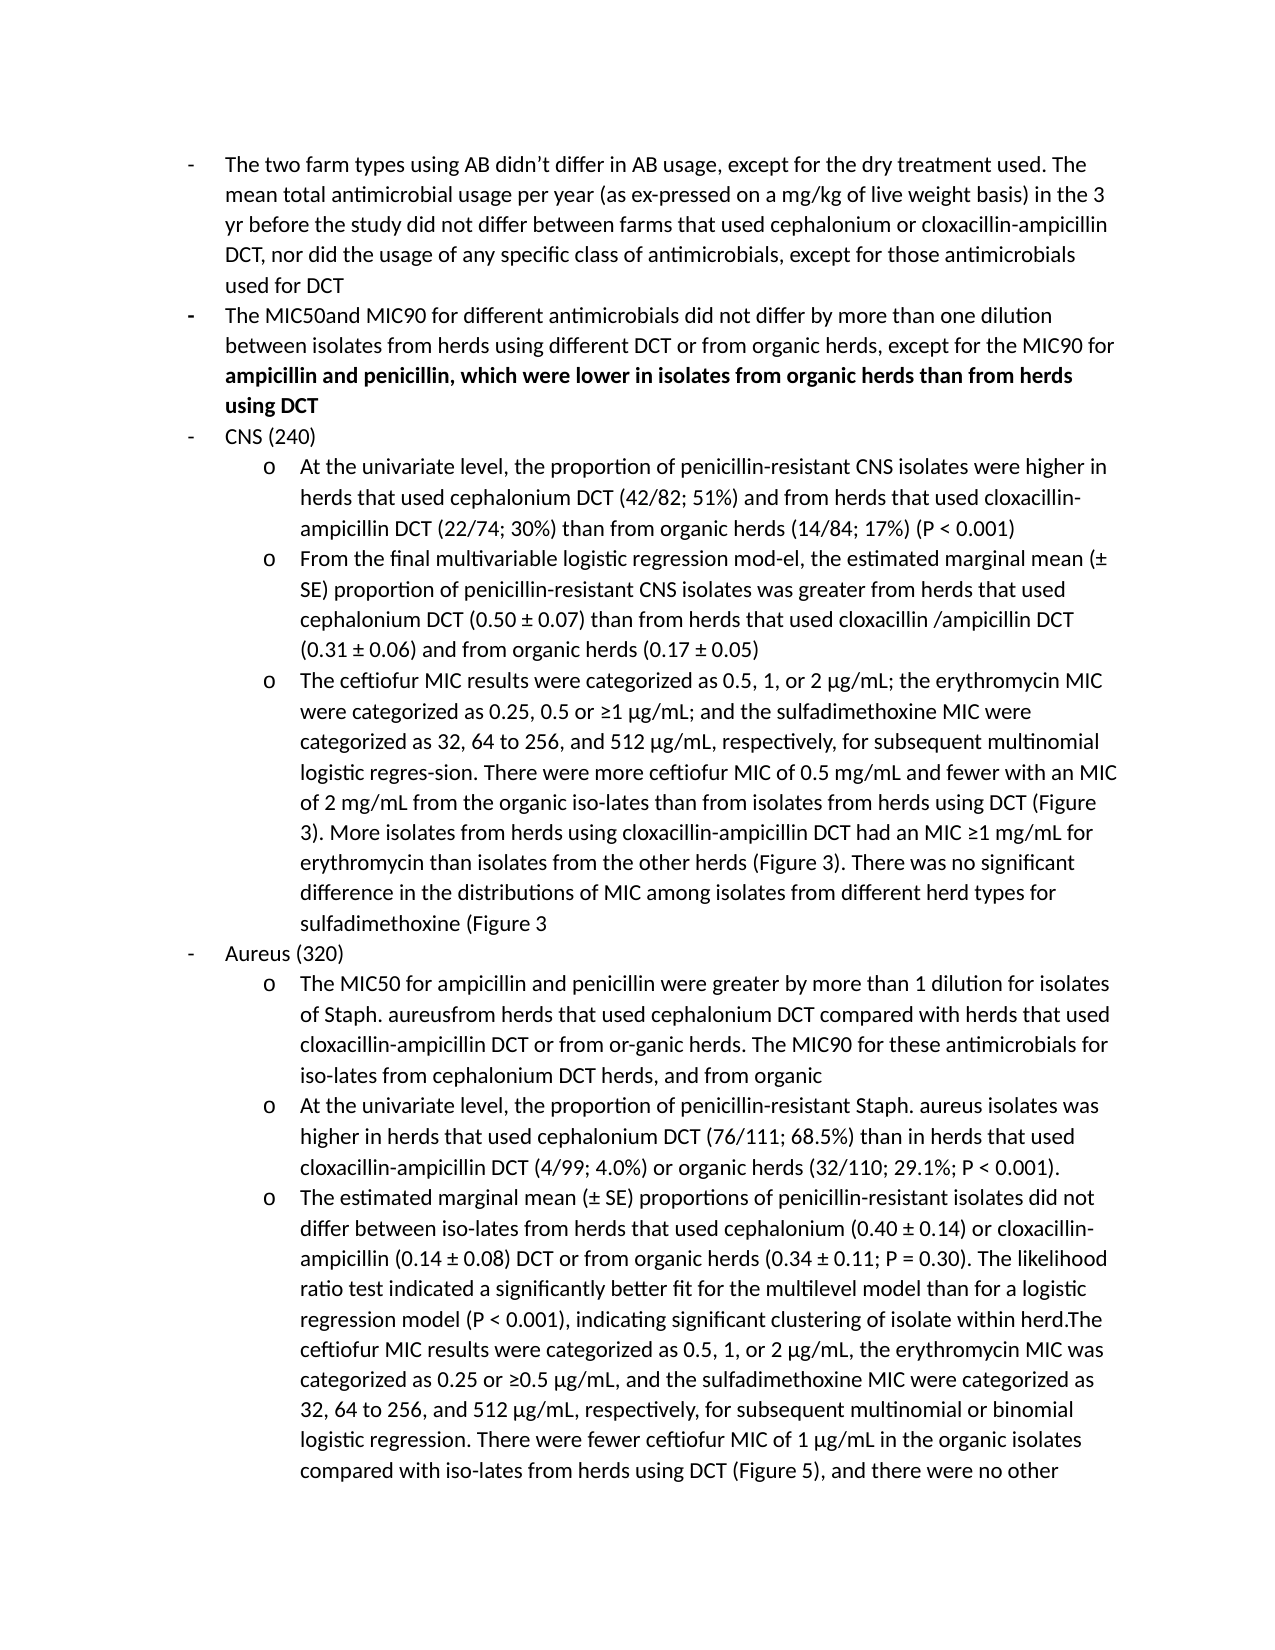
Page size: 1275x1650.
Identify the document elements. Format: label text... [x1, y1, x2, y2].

list At the univariate level, the proportion of penicillin-resistant CNS isolates were higher in herds that used cephalonium DCT (42/82; 51%) and from herds that used cloxacillin-ampicillin DCT (22/74; 30%) than from organic herds (14/84; 17%) (P < 0.001) [262, 452, 1125, 542]
list At the univariate level, the proportion of penicillin-resistant Staph. aureus isolates was higher in herds that used cephalonium DCT (76/111; 68.5%) than in herds that used cloxacillin-ampicillin DCT (4/99; 4.0%) or organic herds (32/110; 29.1%; P < 0.001). [262, 1091, 1125, 1181]
list From the final multivariable logistic regression mod-el, the estimated marginal mean (± SE) proportion of penicillin-resistant CNS isolates was greater from herds that used cephalonium DCT (0.50 ± 0.07) than from herds that used cloxacillin /ampicillin DCT (0.31 ± 0.06) and from organic herds (0.17 ± 0.05) [262, 544, 1125, 664]
list The ceftiofur MIC results were categorized as 0.5, 1, or 2 μg/mL; the erythromycin MIC were categorized as 0.25, 0.5 or ≥1 μg/mL; and the sulfadimethoxine MIC were categorized as 32, 64 to 256, and 512 μg/mL, respectively, for subsequent multinomial logistic regres-sion. There were more ceftiofur MIC of 0.5 mg/mL and fewer with an MIC of 2 mg/mL from the organic iso-lates than from isolates from herds using DCT (Figure 3). More isolates from herds using cloxacillin-ampicillin DCT had an MIC ≥1 mg/mL for erythromycin than isolates from the other herds (Figure 3). There was no significant difference in the distributions of MIC among isolates from different herd types for sulfadimethoxine (Figure 3 [262, 666, 1125, 937]
list The MIC50 for ampicillin and penicillin were greater by more than 1 dilution for isolates of Staph. aureusfrom herds that used cephalonium DCT compared with herds that used cloxacillin-ampicillin DCT or from or-ganic herds. The MIC90 for these antimicrobials for iso-lates from cephalonium DCT herds, and from organic [262, 969, 1125, 1089]
list The MIC50and MIC90 for different antimicrobials did not differ by more than one dilution between isolates from herds using different DCT or from organic herds, except for the MIC90 for ampicillin and penicillin, which were lower in isolates from organic herds than from herds using DCT [187, 301, 1125, 420]
list CNS (240) [187, 422, 1125, 450]
list Aureus (320) [187, 939, 1125, 967]
